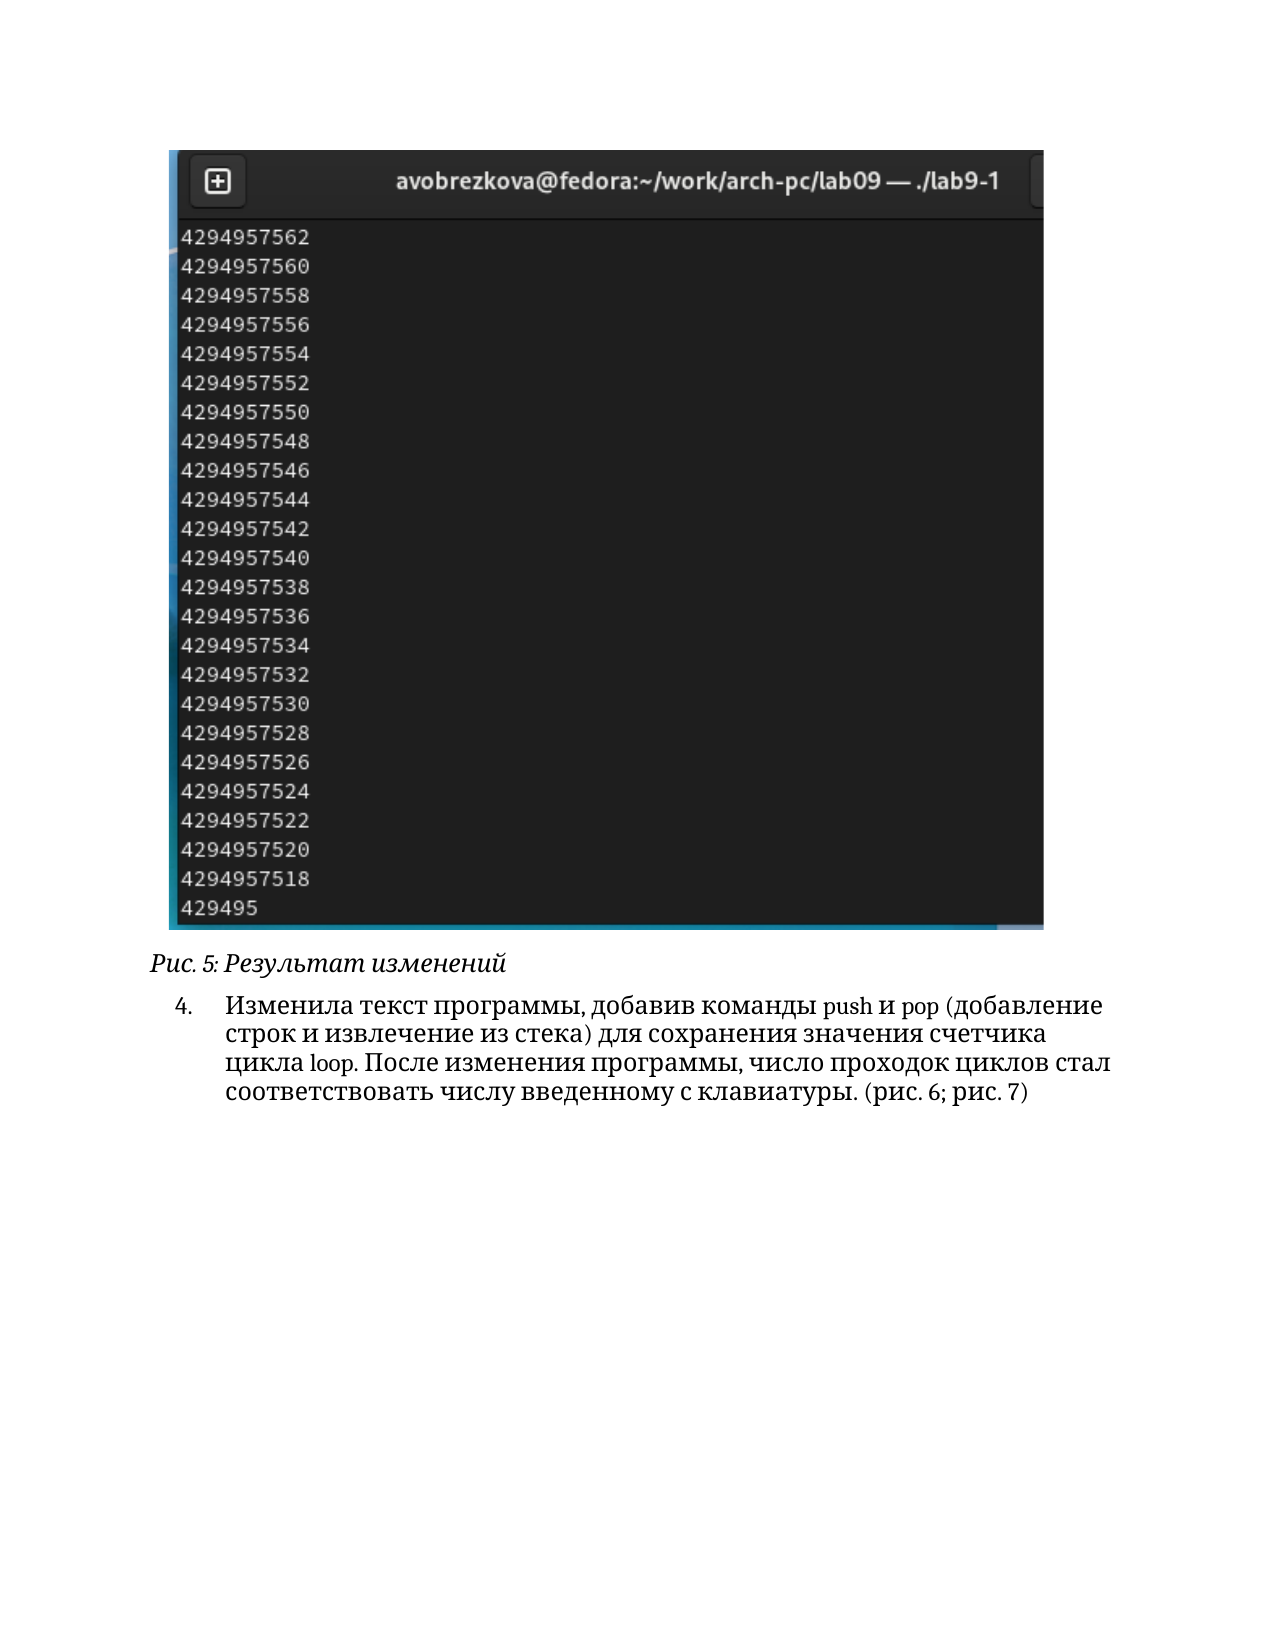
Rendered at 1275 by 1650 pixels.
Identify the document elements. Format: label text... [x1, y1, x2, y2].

list Изменила текст программы, добавив команды push и pop (добавление строк и извлечение из стека) для сохранения значения счетчика цикла loop. После изменения программы, число проходок циклов стал соответствовать числу введенному с клавиатуры. (рис. 6; рис. 7) [175, 992, 1125, 1107]
text Рис. 5: Результат изменений [150, 950, 1125, 979]
picture [168, 150, 1044, 930]
picture [168, 734, 175, 757]
